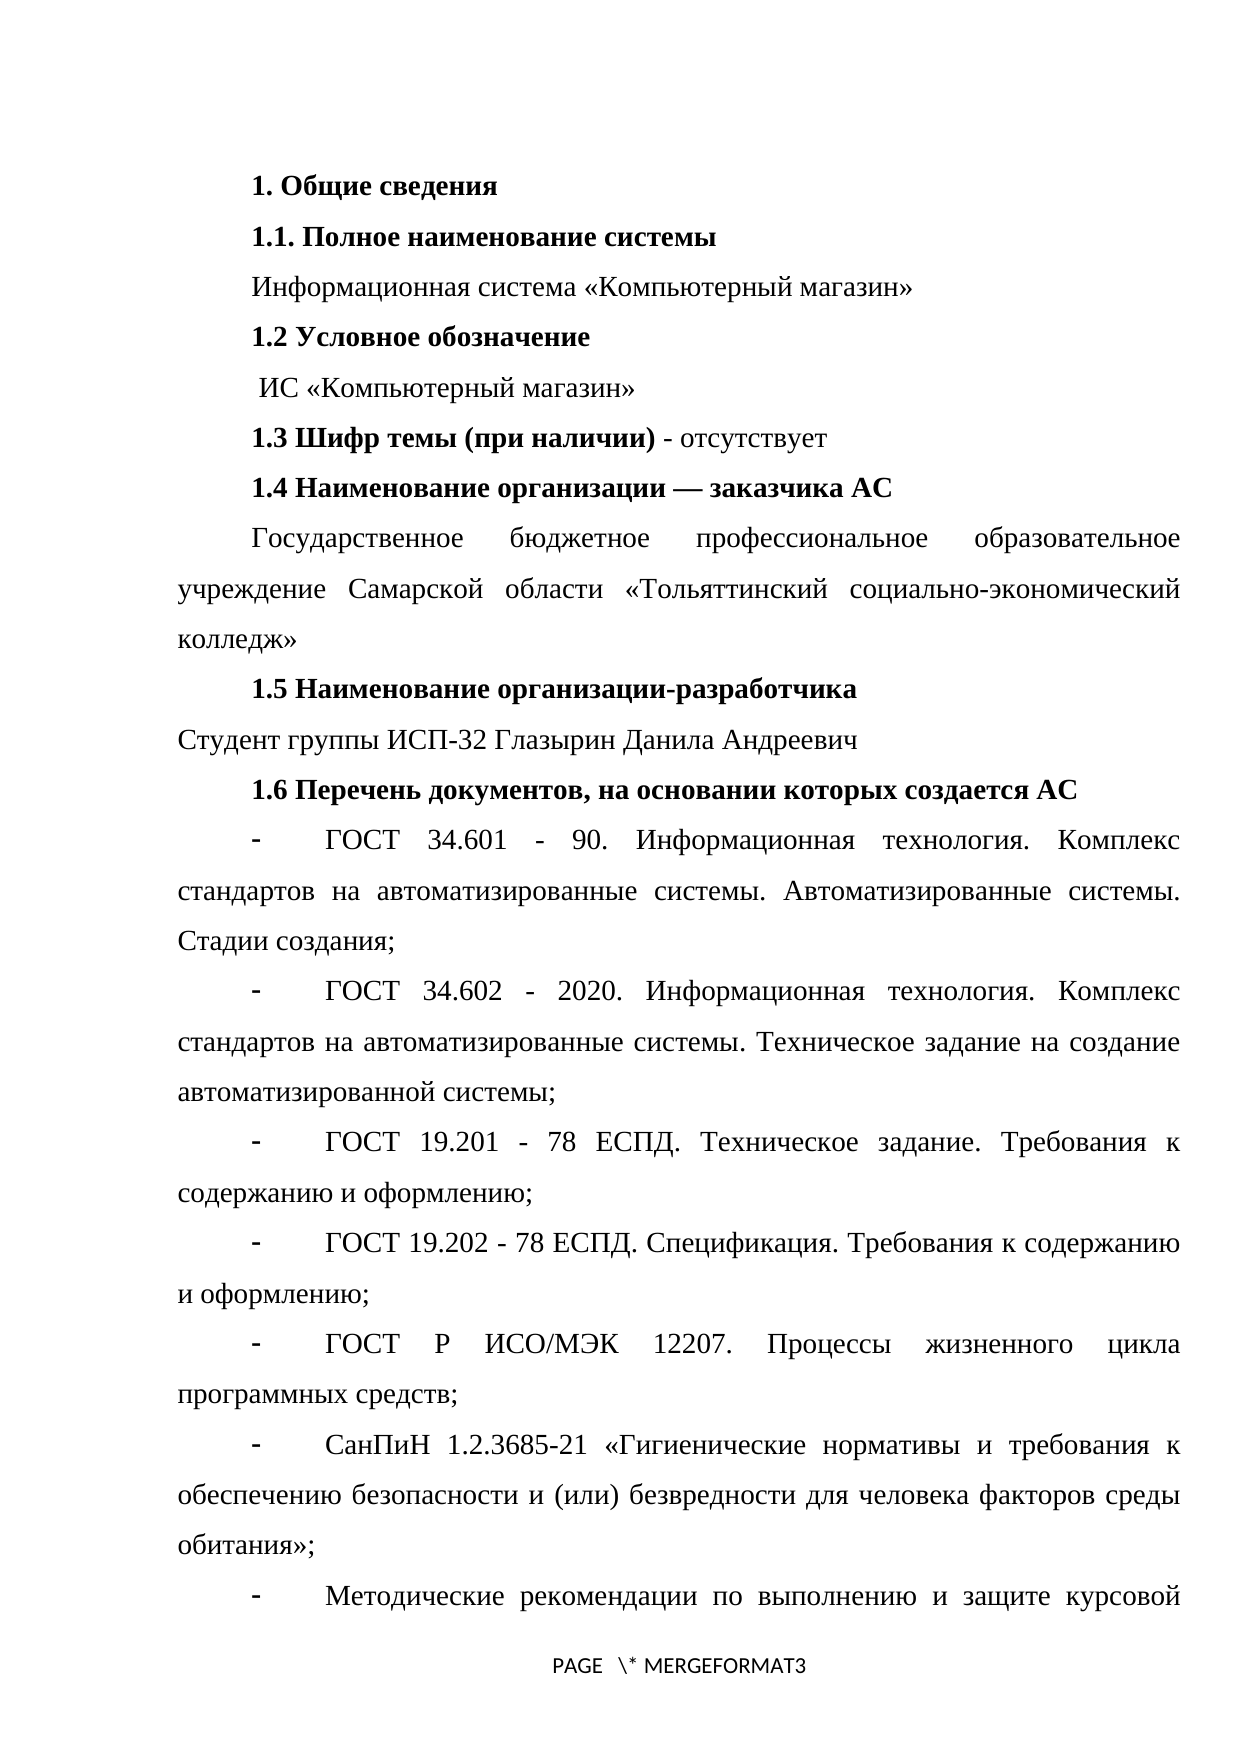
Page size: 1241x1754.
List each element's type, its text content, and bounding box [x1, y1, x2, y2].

list ГОСТ 34.602 - 2020. Информационная технология. Комплекс стандартов на автоматизированные системы. Техническое задание на создание автоматизированной системы; [177, 973, 1181, 1108]
list ГОСТ Р ИСО/МЭК 12207. Процессы жизненного цикла программных средств; [177, 1326, 1181, 1410]
text 1.6 Перечень документов, на основании которых создается АС [177, 772, 1181, 806]
text 1.2 Условное обозначение [177, 319, 1181, 353]
list ГОСТ 19.202 - 78 ЕСПД. Спецификация. Требования к содержанию и оформлению; [177, 1225, 1181, 1309]
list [177, 1578, 1181, 1611]
list СанПиН 1.2.3685-21 «Гигиенические нормативы и требования к обеспечению безопасности и (или) безвредности для человека факторов среды обитания»; [177, 1427, 1181, 1561]
text Государственное бюджетное профессиональное образовательное учреждение Самарской области «Тольяттинский социально-экономический колледж» [177, 521, 1181, 655]
text 1.5 Наименование организации-разработчика [177, 672, 1181, 705]
text 1.4 Наименование организации — заказчика АС [177, 470, 1181, 504]
text Студент группы ИСП-32 Глазырин Данила Андреевич [177, 722, 1181, 755]
text 1. Общие сведения [177, 168, 1181, 202]
text ИС «Компьютерный магазин» [177, 370, 1181, 403]
text 1.3 Шифр темы (при наличии) - отсутствует [177, 420, 1181, 453]
list ГОСТ 19.201 - 78 ЕСПД. Техническое задание. Требования к содержанию и оформлению; [177, 1124, 1181, 1208]
text Информационная система «Компьютерный магазин» [177, 269, 1181, 303]
list ГОСТ 34.601 - 90. Информационная технология. Комплекс стандартов на автоматизированные системы. Автоматизированные системы. Стадии создания; [177, 822, 1181, 957]
text 1.1. Полное наименование системы [177, 219, 1181, 252]
